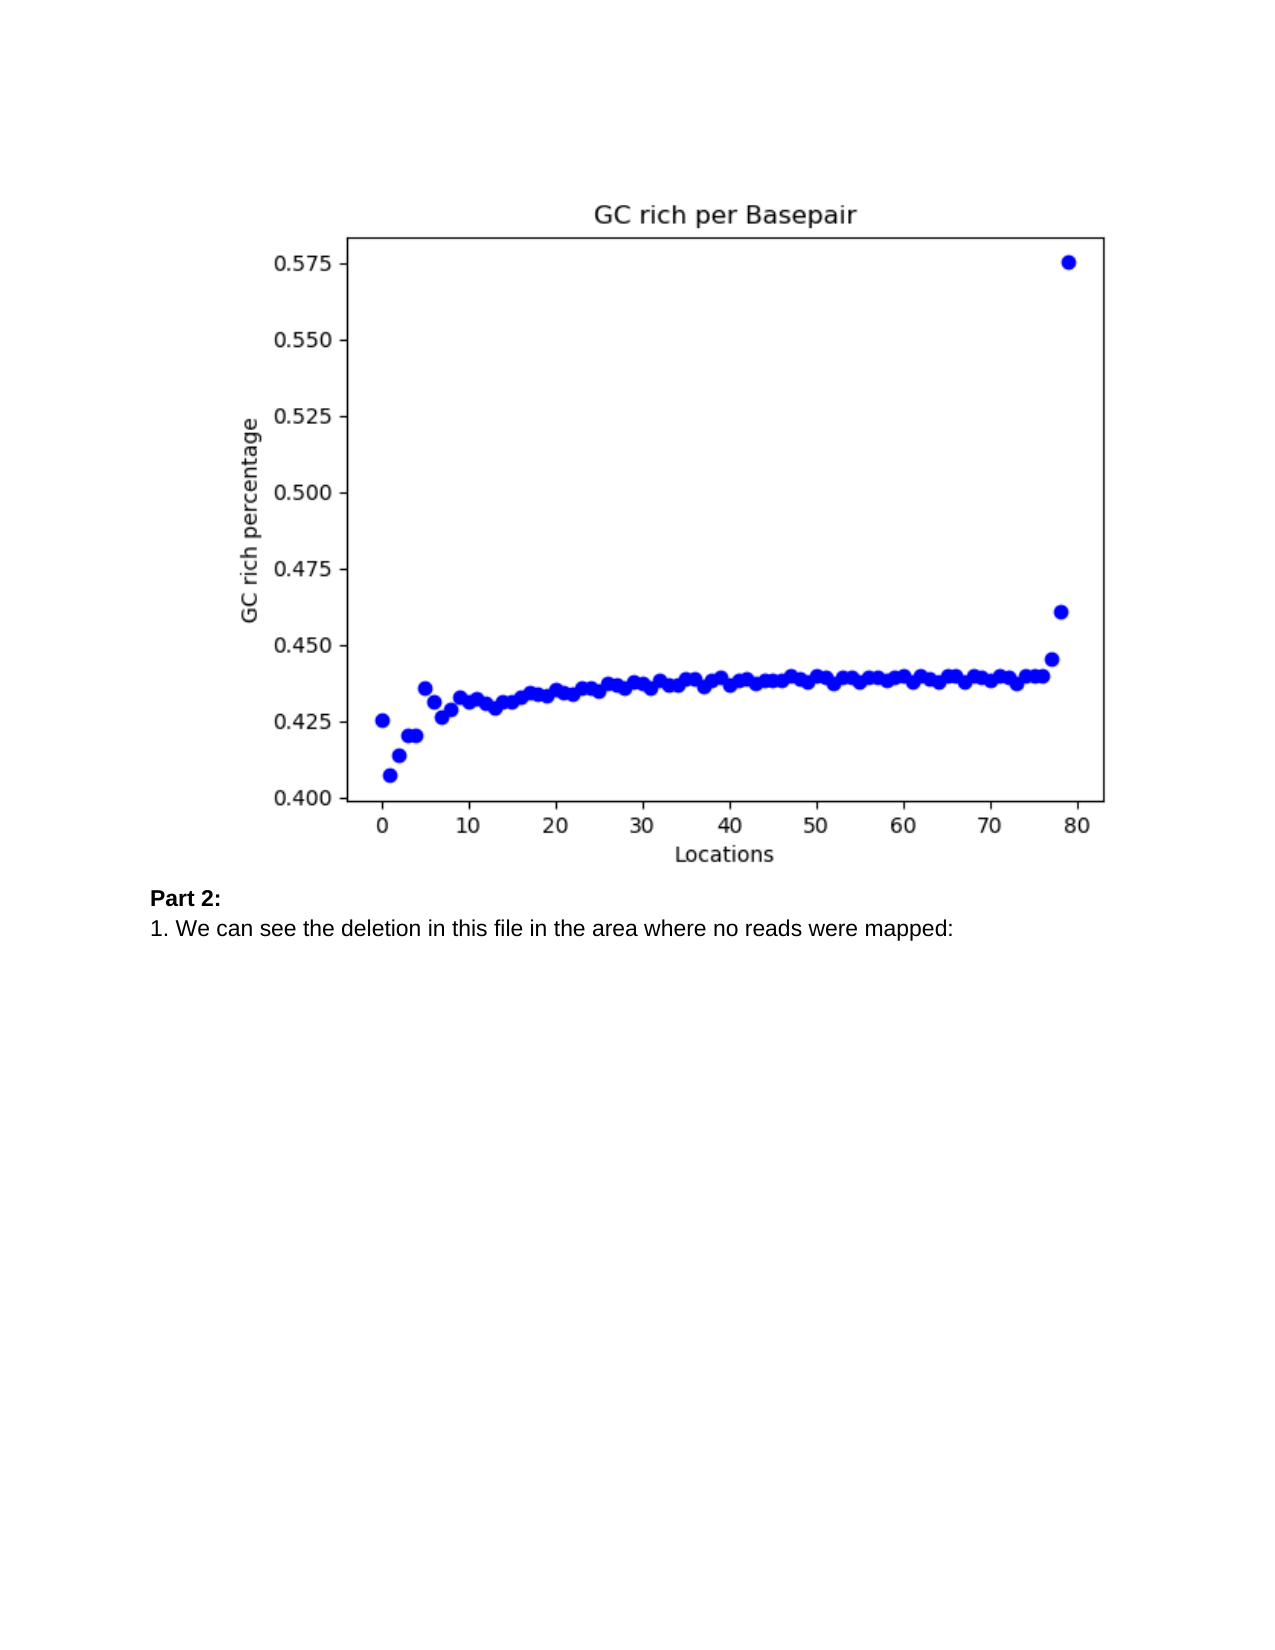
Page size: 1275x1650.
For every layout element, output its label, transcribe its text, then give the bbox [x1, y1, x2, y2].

text 1. We can see the deletion in this file in the area where no reads were mapped: [150, 915, 1125, 942]
picture [225, 150, 1200, 882]
text Part 2: [150, 885, 1125, 911]
